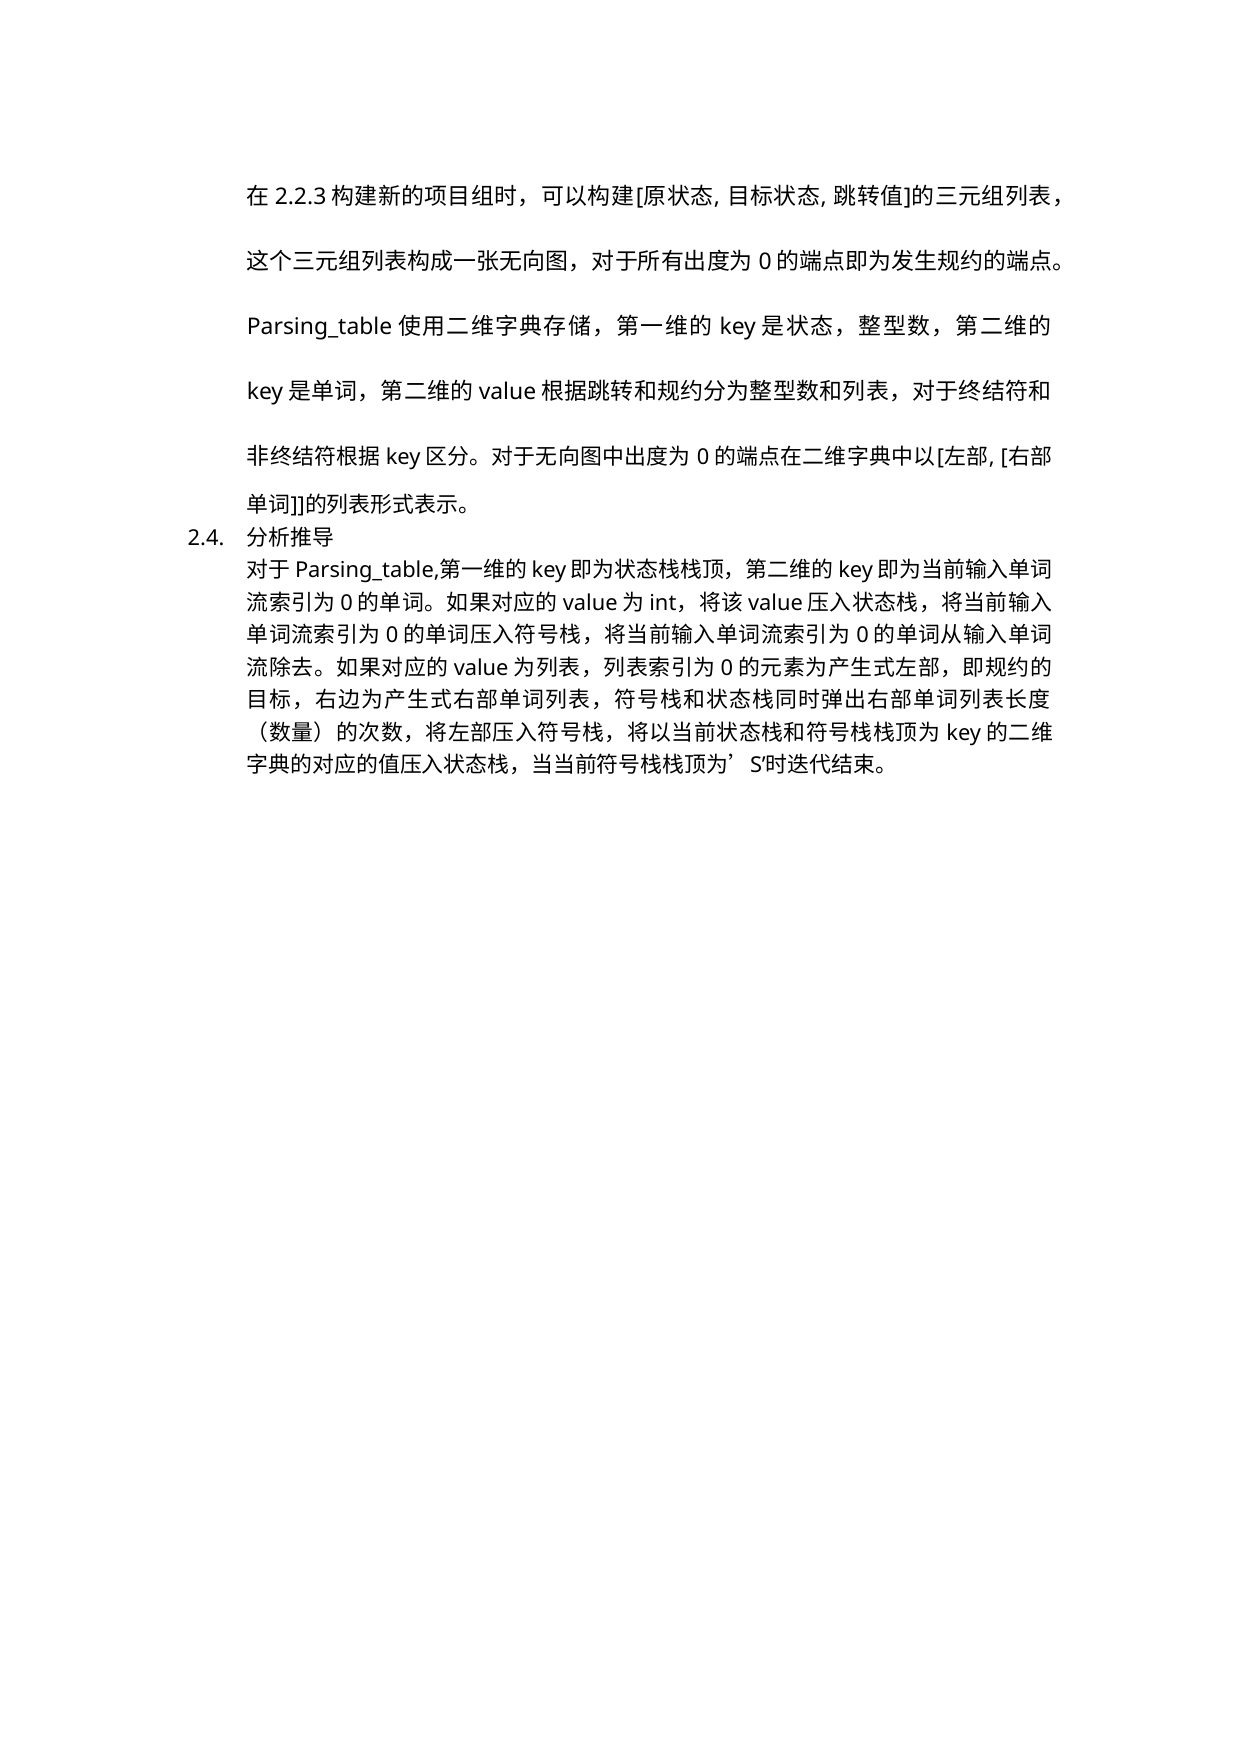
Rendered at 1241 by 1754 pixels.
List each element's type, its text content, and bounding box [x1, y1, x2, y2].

list 对于Parsing_table,第一维的key即为状态栈栈顶，第二维的key即为当前输入单词流索引为0的单词。如果对应的value为int，将该value压入状态栈，将当前输入单词流索引为0的单词压入符号栈，将当前输入单词流索引为0的单词从输入单词流除去。如果对应的value为列表，列表索引为0的元素为产生式左部，即规约的目标，右边为产生式右部单词列表，符号栈和状态栈同时弹出右部单词列表长度（数量）的次数，将左部压入符号栈，将以当前状态栈和符号栈栈顶为key的二维字典的对应的值压入状态栈，当当前符号栈栈顶为’S’时迭代结束。 [247, 552, 1053, 779]
list 在2.2.3构建新的项目组时，可以构建[原状态, 目标状态, 跳转值]的三元组列表，这个三元组列表构成一张无向图，对于所有出度为0的端点即为发生规约的端点。Parsing_table使用二维字典存储，第一维的key是状态，整型数，第二维的key是单词，第二维的value根据跳转和规约分为整型数和列表，对于终结符和非终结符根据key区分。对于无向图中出度为0的端点在二维字典中以[左部, [右部单词]]的列表形式表示。 [247, 162, 1053, 519]
list 分析推导 [187, 519, 1053, 552]
